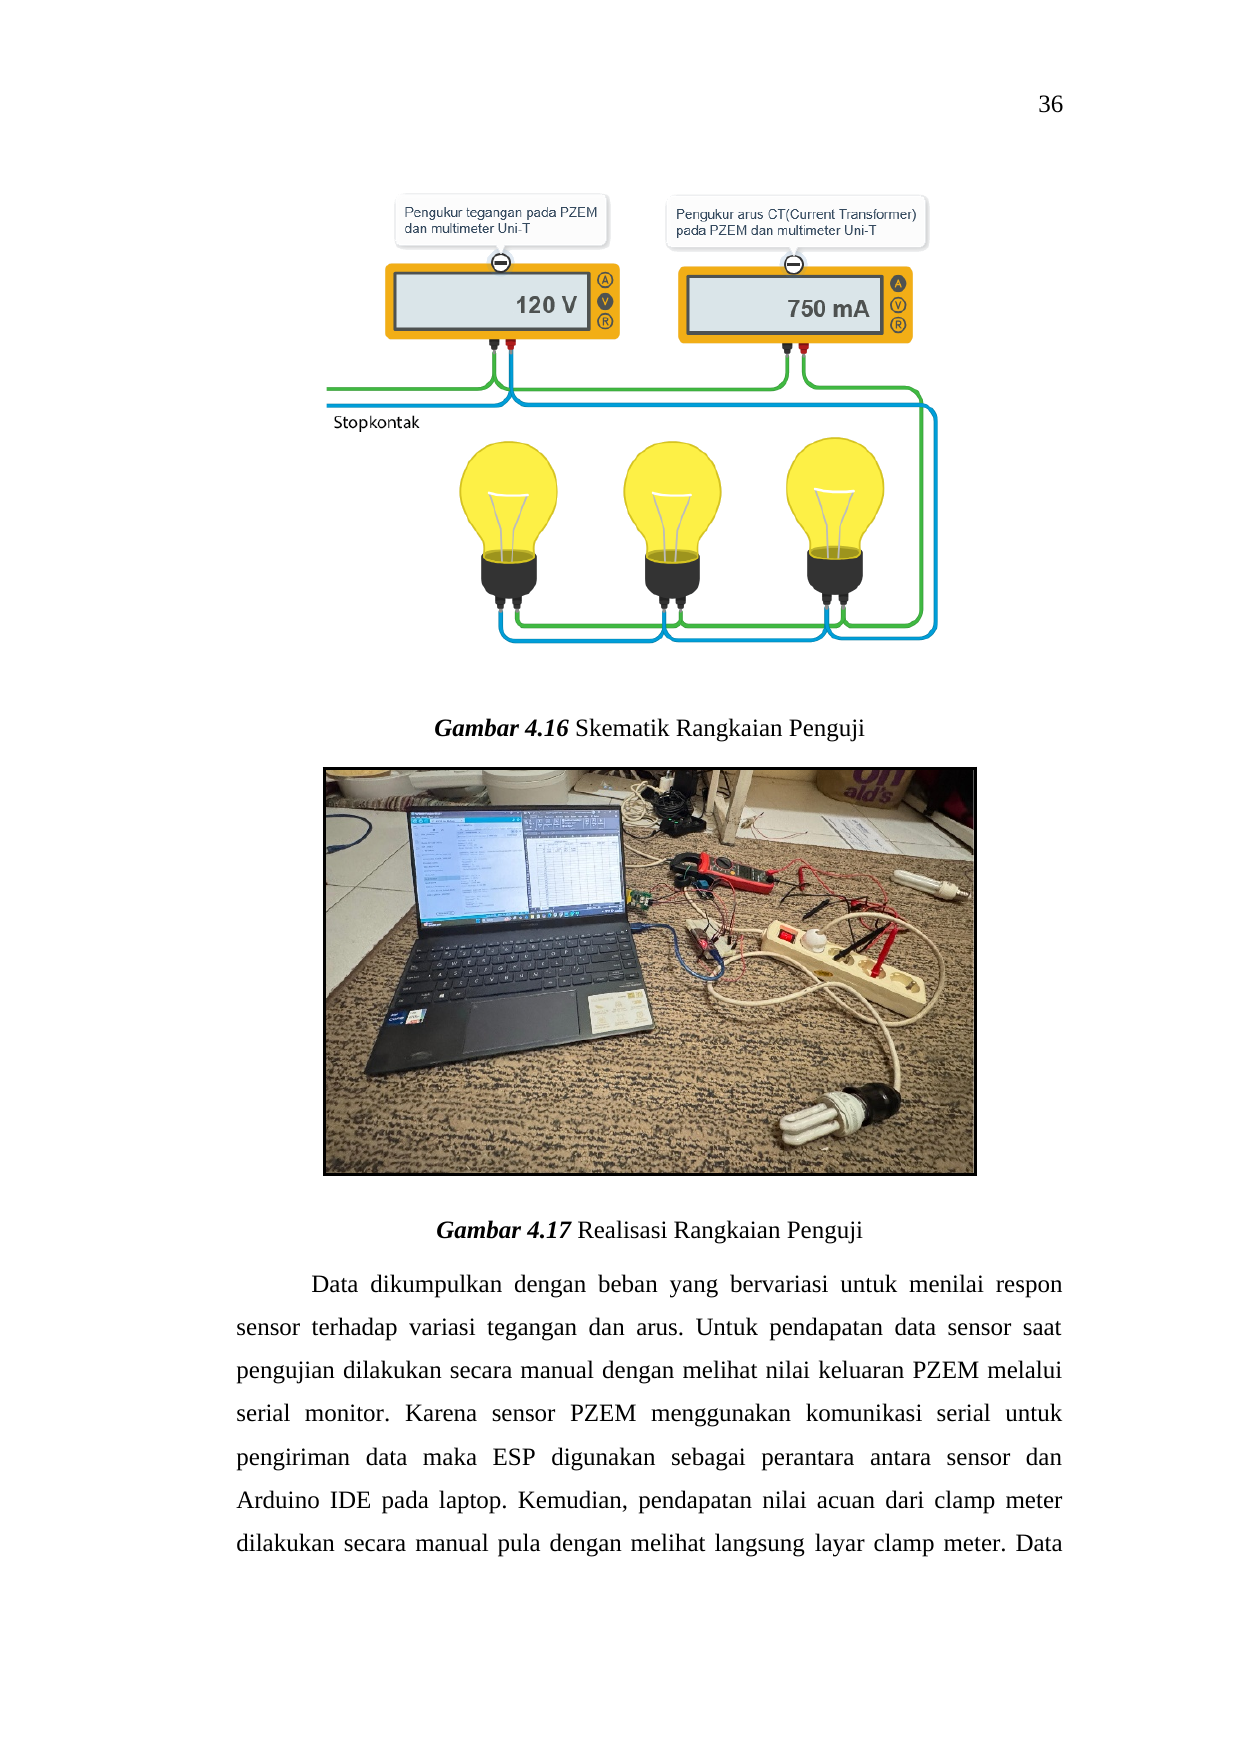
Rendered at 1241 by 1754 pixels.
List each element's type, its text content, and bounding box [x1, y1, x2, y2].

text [236, 1269, 1063, 1557]
picture [326, 770, 974, 1173]
picture [326, 177, 973, 674]
